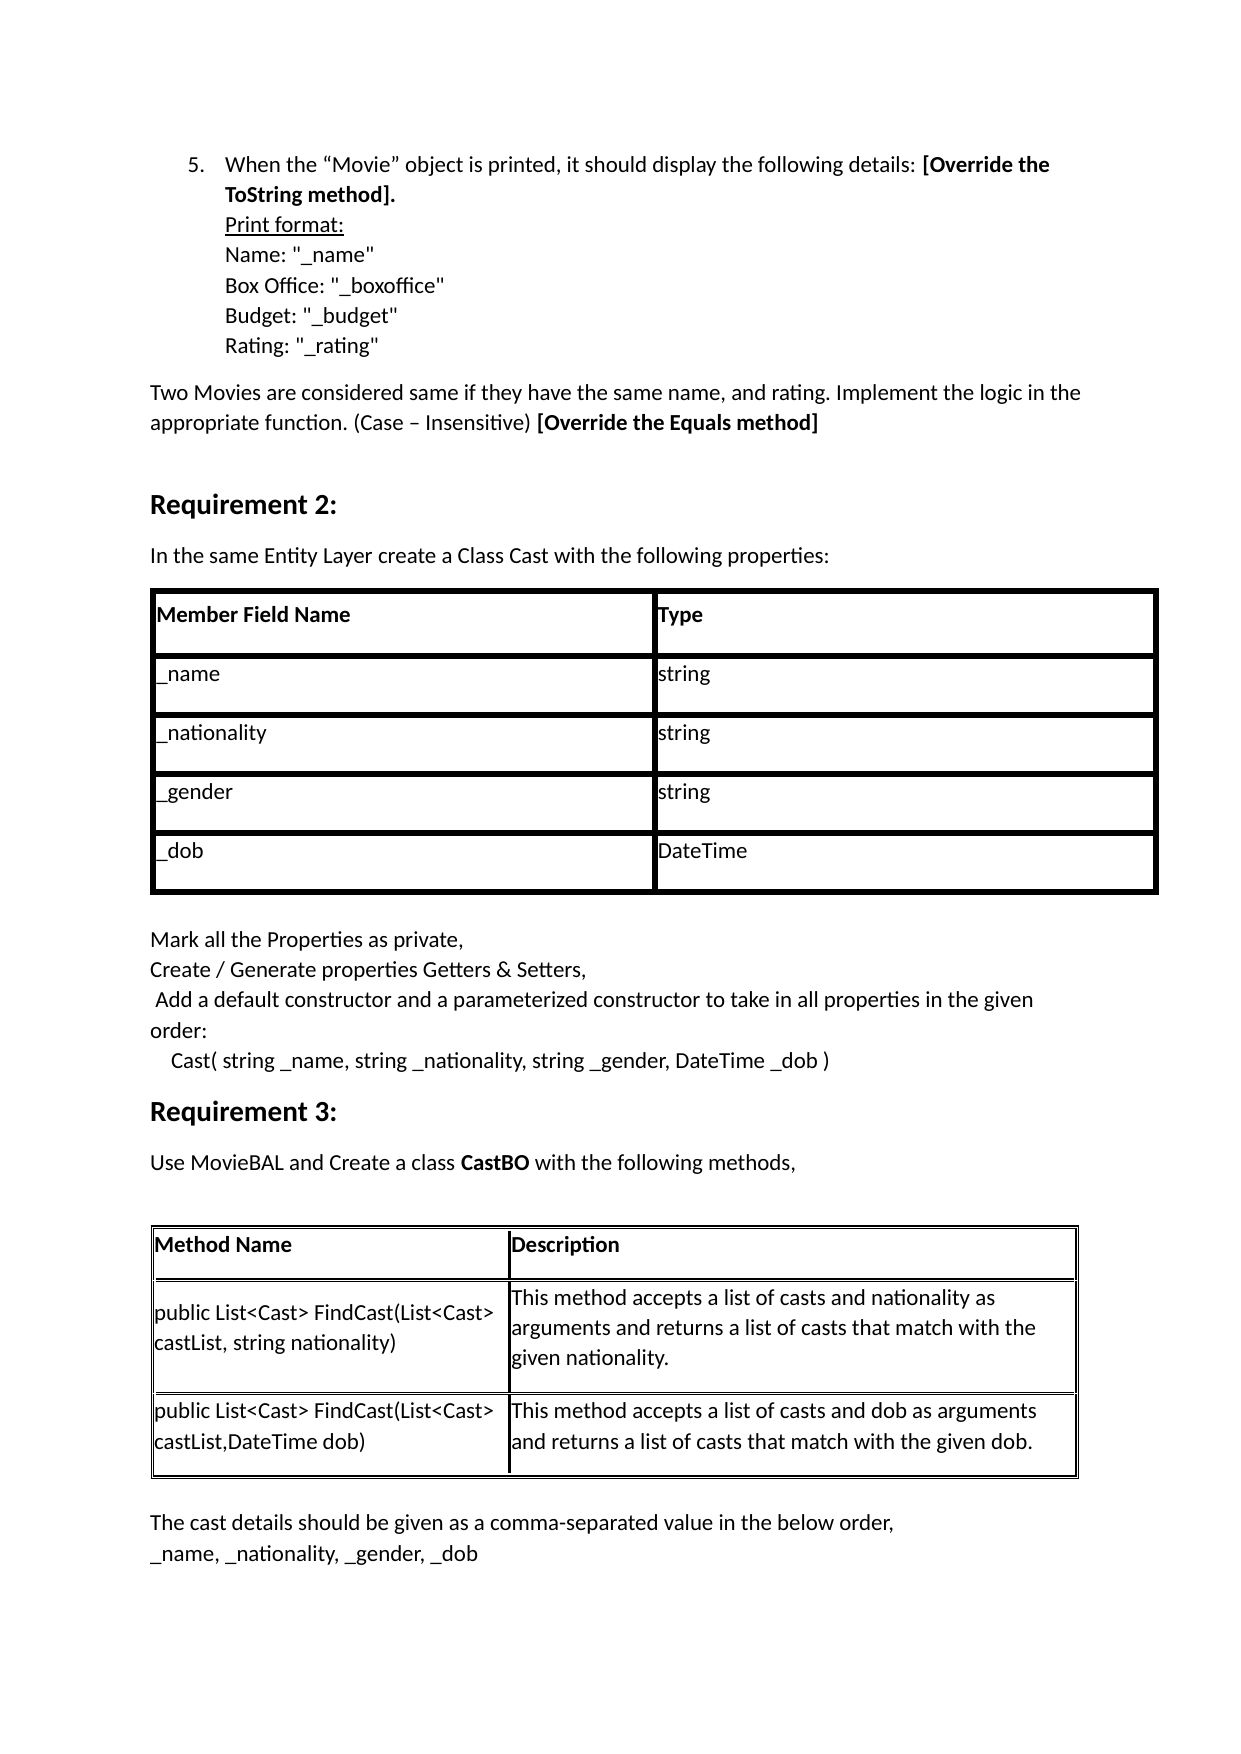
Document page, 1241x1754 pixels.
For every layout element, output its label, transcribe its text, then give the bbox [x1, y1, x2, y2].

table_cell _nationality [156, 718, 652, 771]
text Mark all the Properties as private, Create / Generate properties Getters & Setters, Add a default constructor and a parameterized constructor to take in all properties in the given order: Cast( string _name, string _nationality, string _gender, DateTime _dob ) [150, 895, 1090, 1074]
table_cell _dob [156, 836, 652, 889]
table_cell _gender [156, 777, 652, 830]
text Requirement 3: [150, 1093, 1090, 1128]
table_cell public List<Cast> FindCast(List<Cast> castList, string nationality) [154, 1278, 508, 1392]
text The cast details should be given as a comma-separated value in the below order, _name, _nationality, _gender, _dob [150, 1478, 1090, 1597]
text In the same Entity Layer create a Class Cast with the following properties: [150, 541, 1090, 569]
table_cell string [658, 718, 1153, 771]
list When the “Movie” object is printed, it should display the following details: [Override the ToString method]. Print format: Name: "_name" Box Office: "_boxoffice" Budget: "_budget" Rating: "_rating" [187, 150, 1090, 359]
table_header Member Field Name [156, 594, 652, 653]
table_cell public List<Cast> FindCast(List<Cast> castList,DateTime dob) [152, 1392, 509, 1475]
table_cell string [658, 777, 1153, 830]
table_header Method Name [154, 1229, 509, 1278]
table_header Type [658, 594, 1153, 653]
table_cell This method accepts a list of casts and dob as arguments and returns a list of casts that match with the given dob. [509, 1392, 1077, 1475]
text Use MovieBAL and Create a class CastBO with the following methods, [150, 1148, 1090, 1206]
table_cell string [658, 659, 1153, 712]
table_cell _name [156, 659, 652, 712]
table_header Description [509, 1229, 1075, 1278]
table_cell This method accepts a list of casts and nationality as arguments and returns a list of casts that match with the given nationality. [511, 1278, 1076, 1392]
table_cell DateTime [658, 836, 1153, 889]
text Two Movies are considered same if they have the same name, and rating. Implement the logic in the appropriate function. (Case – Insensitive) [Override the Equals method] [150, 378, 1090, 436]
text Requirement 2: [150, 455, 1090, 522]
